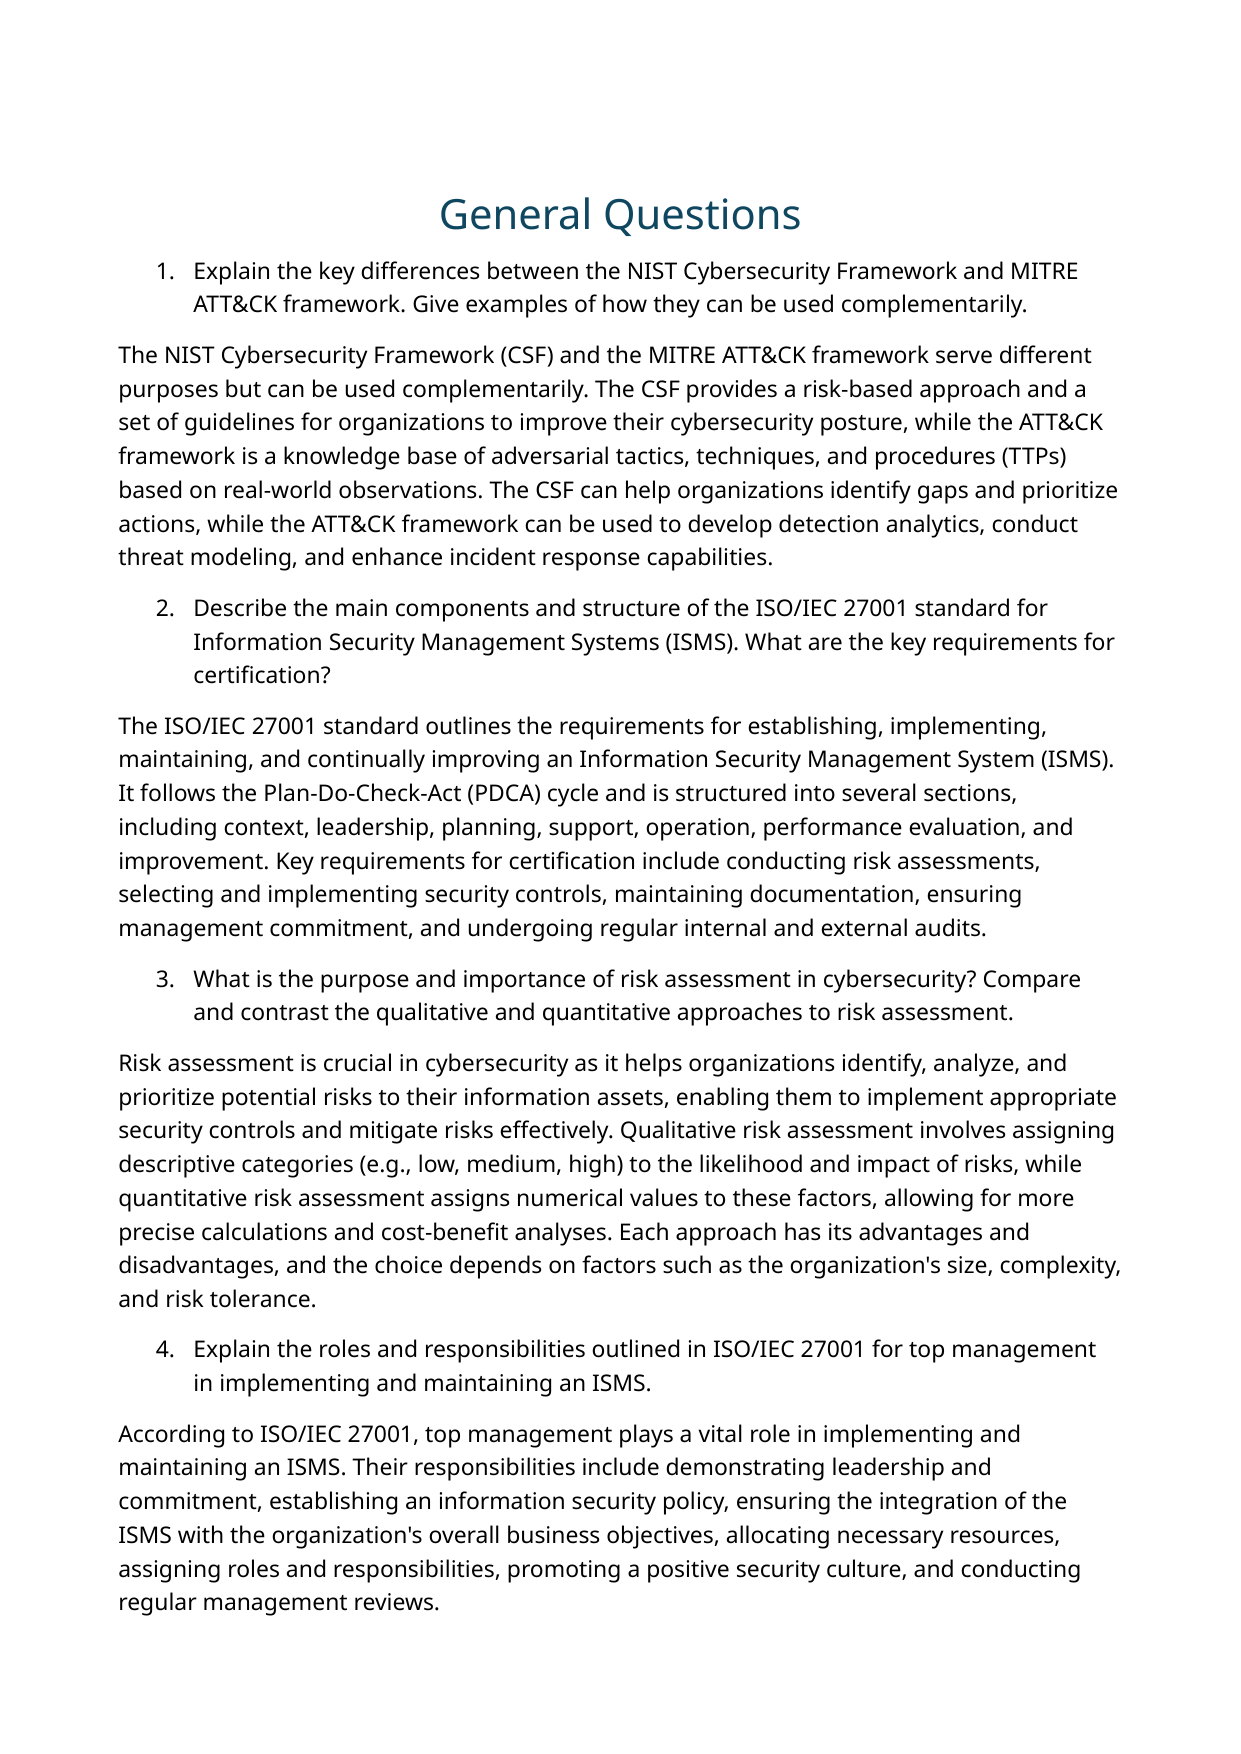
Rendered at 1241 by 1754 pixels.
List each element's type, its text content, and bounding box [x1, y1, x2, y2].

text According to ISO/IEC 27001, top management plays a vital role in implementing and maintaining an ISMS. Their responsibilities include demonstrating leadership and commitment, establishing an information security policy, ensuring the integration of the ISMS with the organization's overall business objectives, allocating necessary resources, assigning roles and responsibilities, promoting a positive security culture, and conducting regular management reviews. [118, 1418, 1122, 1618]
subtitle General Questions [118, 185, 1122, 242]
list Describe the main components and structure of the ISO/IEC 27001 standard for Information Security Management Systems (ISMS). What are the key requirements for certification? [156, 592, 1122, 691]
list Explain the roles and responsibilities outlined in ISO/IEC 27001 for top management in implementing and maintaining an ISMS. [156, 1333, 1122, 1398]
list What is the purpose and importance of risk assessment in cybersecurity? Compare and contrast the qualitative and quantitative approaches to risk assessment. [156, 963, 1122, 1028]
list Explain the key differences between the NIST Cybersecurity Framework and MITRE ATT&CK framework. Give examples of how they can be used complementarily. [156, 255, 1122, 320]
text The NIST Cybersecurity Framework (CSF) and the MITRE ATT&CK framework serve different purposes but can be used complementarily. The CSF provides a risk-based approach and a set of guidelines for organizations to improve their cybersecurity posture, while the ATT&CK framework is a knowledge base of adversarial tactics, techniques, and procedures (TTPs) based on real-world observations. The CSF can help organizations identify gaps and prioritize actions, while the ATT&CK framework can be used to develop detection analytics, conduct threat modeling, and enhance incident response capabilities. [118, 339, 1122, 573]
text The ISO/IEC 27001 standard outlines the requirements for establishing, implementing, maintaining, and continually improving an Information Security Management System (ISMS). It follows the Plan-Do-Check-Act (PDCA) cycle and is structured into several sections, including context, leadership, planning, support, operation, performance evaluation, and improvement. Key requirements for certification include conducting risk assessments, selecting and implementing security controls, maintaining documentation, ensuring management commitment, and undergoing regular internal and external audits. [118, 710, 1122, 943]
text Risk assessment is crucial in cybersecurity as it helps organizations identify, analyze, and prioritize potential risks to their information assets, enabling them to implement appropriate security controls and mitigate risks effectively. Qualitative risk assessment involves assigning descriptive categories (e.g., low, medium, high) to the likelihood and impact of risks, while quantitative risk assessment assigns numerical values to these factors, allowing for more precise calculations and cost-benefit analyses. Each approach has its advantages and disadvantages, and the choice depends on factors such as the organization's size, complexity, and risk tolerance. [118, 1047, 1122, 1314]
